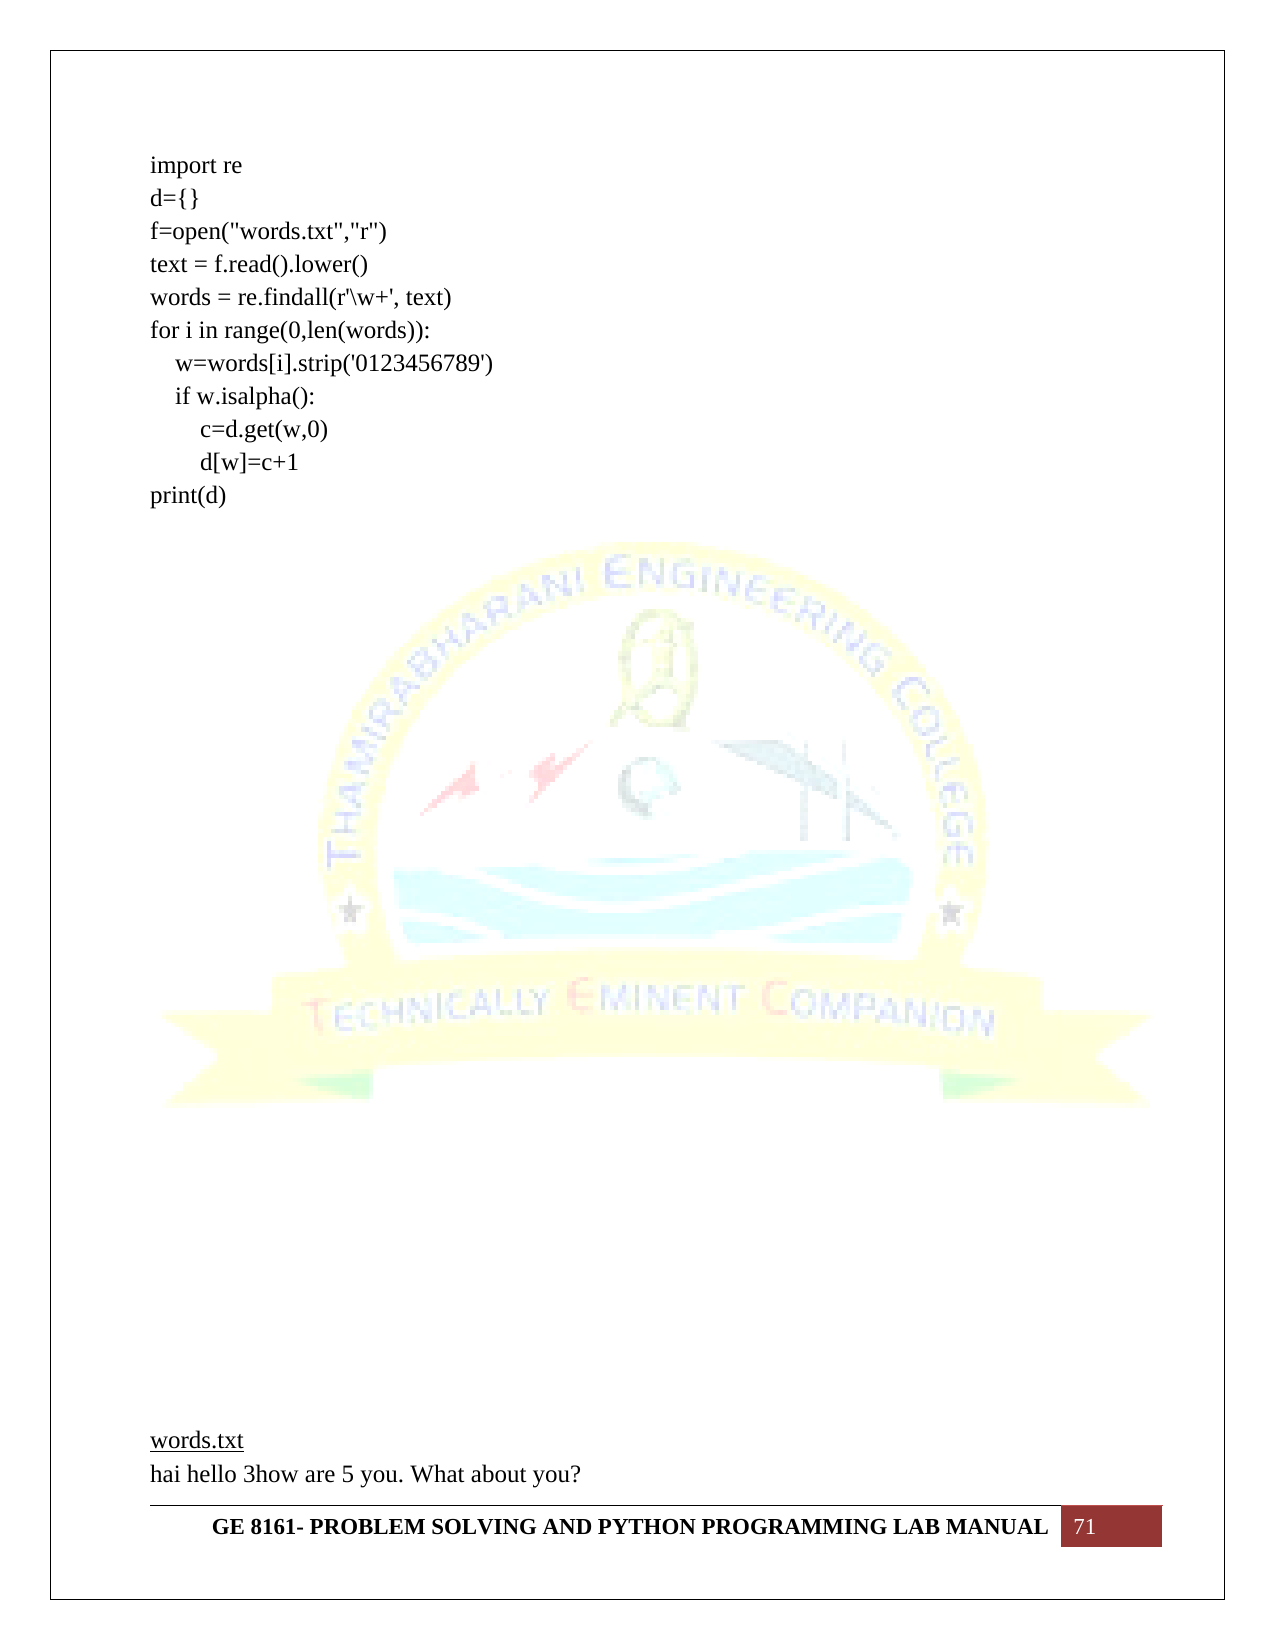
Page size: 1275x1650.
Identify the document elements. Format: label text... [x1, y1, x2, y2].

text for i in range(0,len(words)): [150, 315, 1162, 344]
text d[w]=c+1 [150, 447, 1162, 476]
text words = re.findall(r'\w+', text) [150, 282, 1162, 311]
text text = f.read().lower() [150, 249, 1162, 278]
text w=words[i].strip('0123456789') [150, 348, 1162, 377]
text f=open("words.txt","r") [150, 216, 1162, 245]
text if w.isalpha(): [150, 381, 1162, 410]
text c=d.get(w,0) [150, 414, 1162, 443]
text hai hello 3how are 5 you. What about you? [150, 1459, 1162, 1487]
text d={} [150, 183, 1162, 212]
text print(d) [150, 480, 1162, 509]
text words.txt [150, 1426, 1162, 1454]
text import re [150, 150, 1162, 179]
